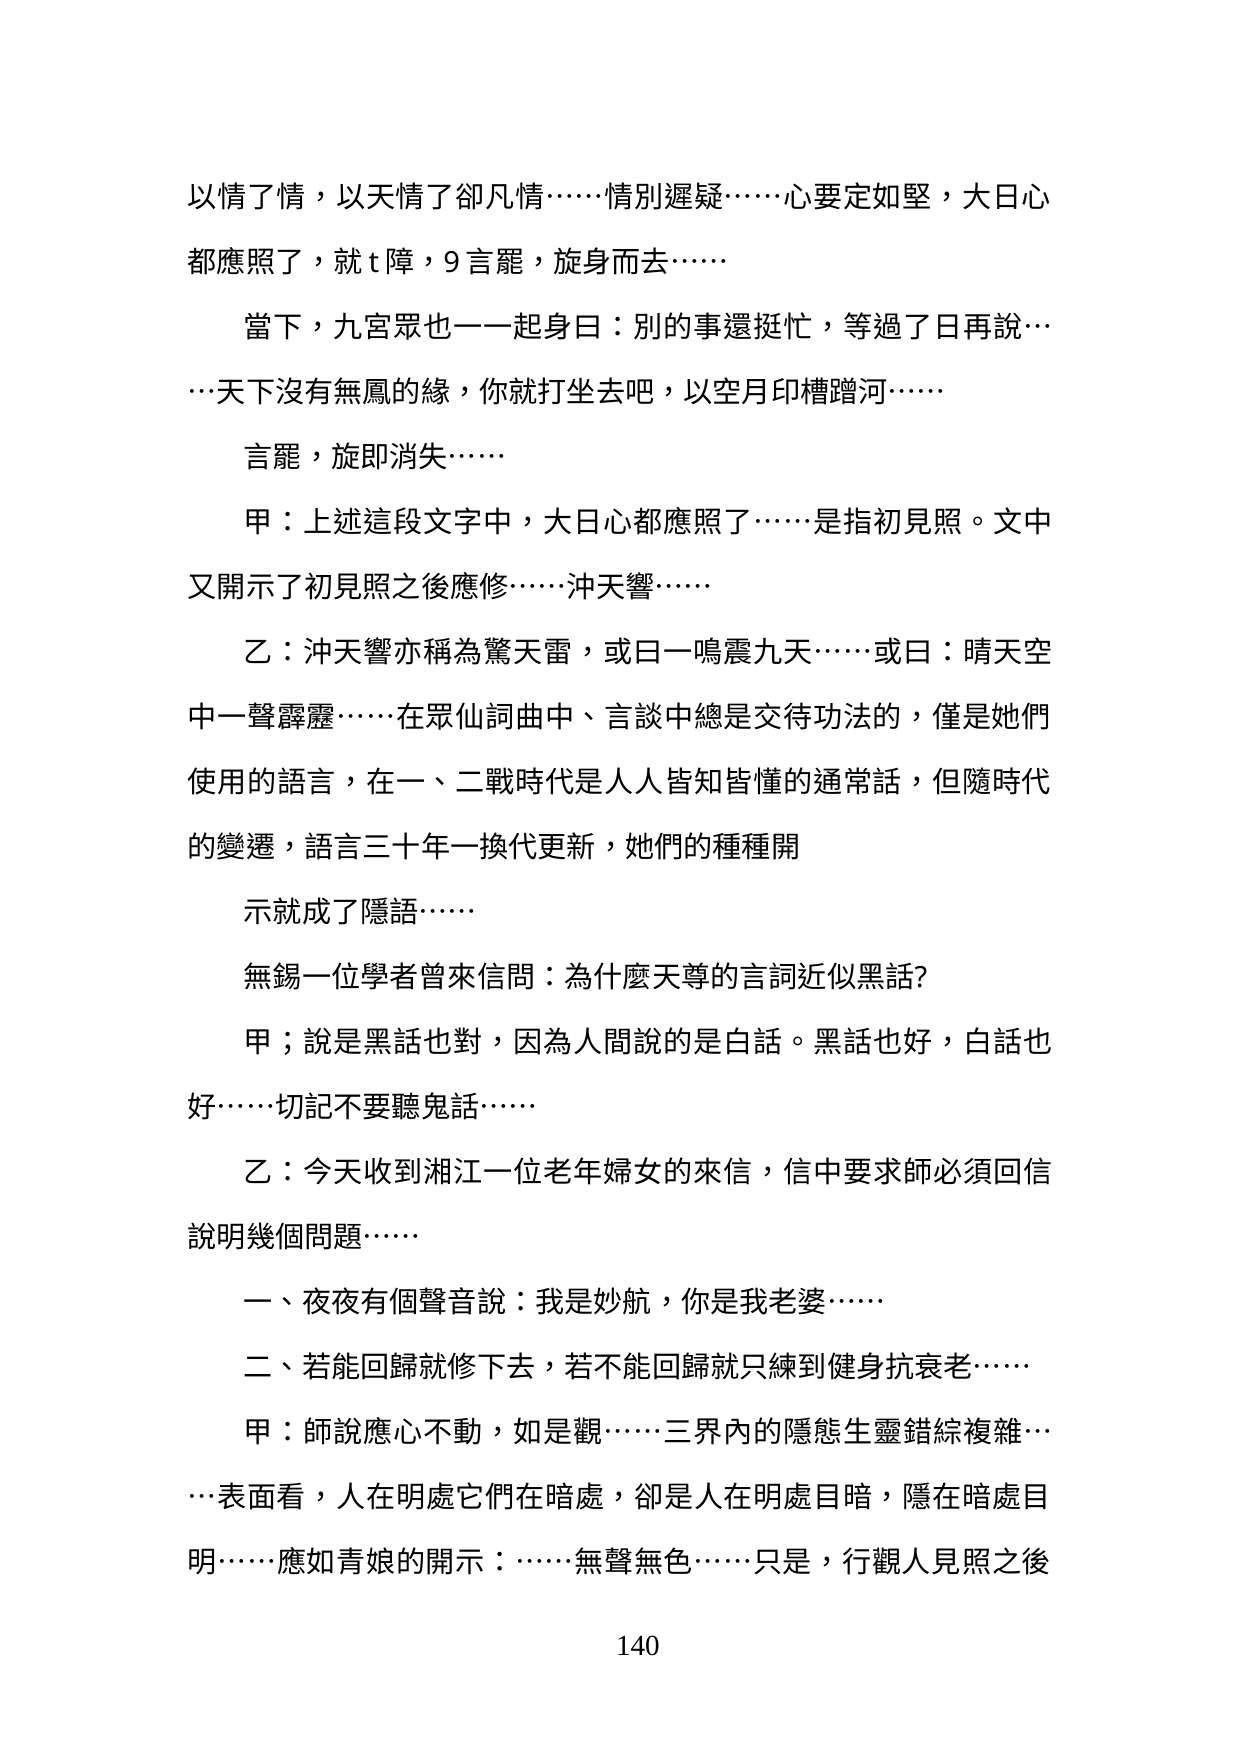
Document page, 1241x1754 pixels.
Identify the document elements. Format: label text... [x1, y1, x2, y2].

text 乙：今天收到湘江一位老年婦女的來信，信中要求師必須回信說明幾個問題…… [187, 1137, 1053, 1267]
text 二、若能回歸就修下去，若不能回歸就只練到健身抗衰老…… [187, 1332, 1053, 1397]
text 示就成了隱語…… [187, 877, 1053, 942]
text 甲：上述這段文字中，大日心都應照了……是指初見照。文中又開示了初見照之後應修……沖天響…… [187, 487, 1053, 617]
text 乙：沖天響亦稱為驚天雷，或曰一鳴震九天……或曰：晴天空中一聲霹靂……在眾仙詞曲中、言談中總是交待功法的，僅是她們使用的語言，在一、二戰時代是人人皆知皆懂的通常話，但隨時代的變遷，語言三十年一換代更新，她們的種種開 [187, 617, 1053, 877]
text 當下，九宮眾也一一起身曰：別的事還挺忙，等過了日再說……天下沒有無鳳的緣，你就打坐去吧，以空月印槽蹭河…… [187, 292, 1053, 422]
text 一、夜夜有個聲音說：我是妙航，你是我老婆…… [187, 1267, 1053, 1332]
text 甲；說是黑話也對，因為人間說的是白話。黑話也好，白話也好……切記不要聽鬼話…… [187, 1007, 1053, 1137]
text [187, 162, 1053, 292]
text 言罷，旋即消失…… [187, 422, 1053, 487]
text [187, 1397, 1053, 1592]
text 無錫一位學者曾來信問：為什麼天尊的言詞近似黑話? [187, 942, 1053, 1007]
